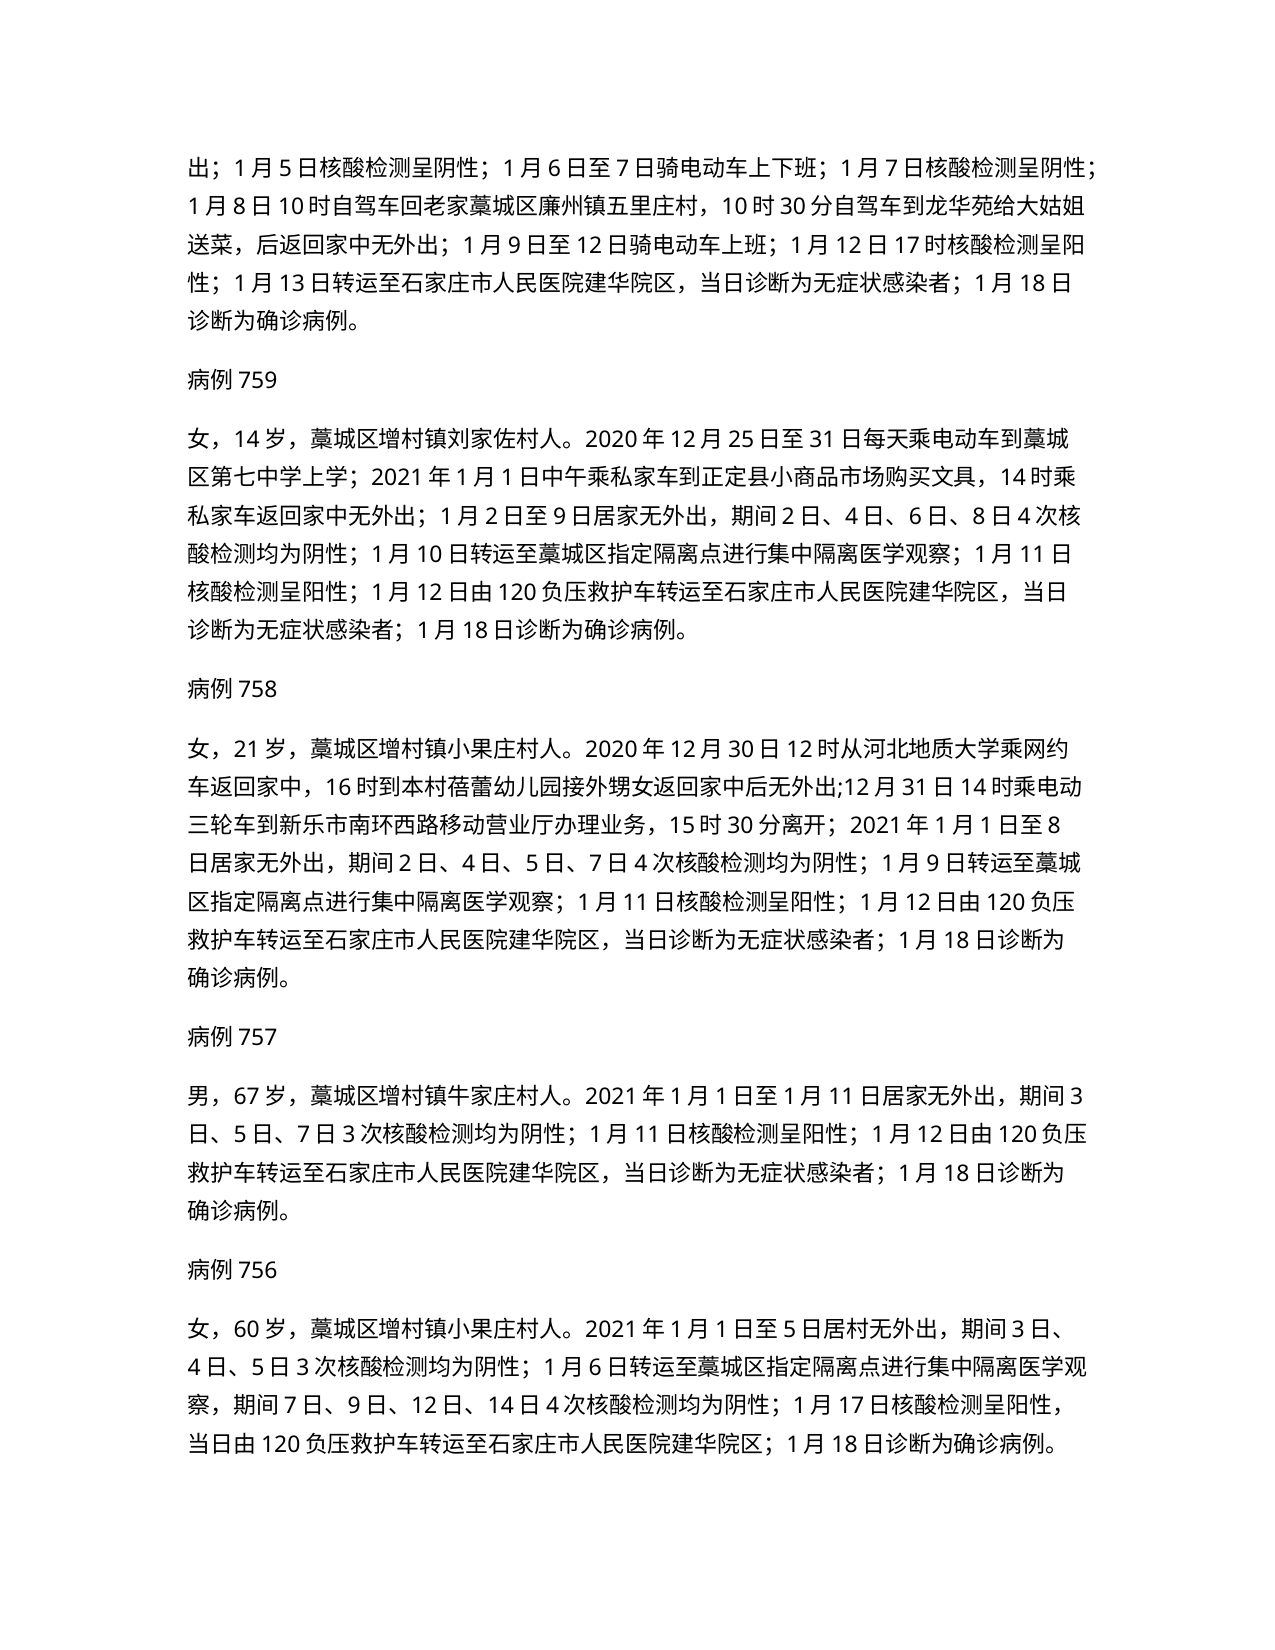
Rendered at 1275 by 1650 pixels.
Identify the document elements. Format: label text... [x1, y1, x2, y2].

text 男，67岁，藁城区增村镇牛家庄村人。2021年1月1日至1月11日居家无外出，期间3日、5日、7日3次核酸检测均为阴性；1月11日核酸检测呈阳性；1月12日由120负压救护车转运至石家庄市人民医院建华院区，当日诊断为无症状感染者；1月18日诊断为确诊病例。 [187, 1078, 1087, 1226]
text 病例756 [187, 1252, 1087, 1285]
text 女，14岁，藁城区增村镇刘家佐村人。2020年12月25日至31日每天乘电动车到藁城区第七中学上学；2021年1月1日中午乘私家车到正定县小商品市场购买文具，14时乘私家车返回家中无外出；1月2日至9日居家无外出，期间2日、4日、6日、8日4次核酸检测均为阴性；1月10日转运至藁城区指定隔离点进行集中隔离医学观察；1月11日核酸检测呈阳性；1月12日由120负压救护车转运至石家庄市人民医院建华院区，当日诊断为无症状感染者；1月18日诊断为确诊病例。 [187, 421, 1087, 646]
text 女，21岁，藁城区增村镇小果庄村人。2020年12月30日12时从河北地质大学乘网约车返回家中，16时到本村蓓蕾幼儿园接外甥女返回家中后无外出;12月31日14时乘电动三轮车到新乐市南环西路移动营业厅办理业务，15时30分离开；2021年1月1日至8日居家无外出，期间2日、4日、5日、7日4次核酸检测均为阴性；1月9日转运至藁城区指定隔离点进行集中隔离医学观察；1月11日核酸检测呈阳性；1月12日由120负压救护车转运至石家庄市人民医院建华院区，当日诊断为无症状感染者；1月18日诊断为确诊病例。 [187, 731, 1087, 993]
text 病例758 [187, 671, 1087, 705]
text 病例757 [187, 1019, 1087, 1052]
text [187, 150, 1087, 336]
text 女，60岁，藁城区增村镇小果庄村人。2021年1月1日至5日居村无外出，期间3日、4日、5日3次核酸检测均为阴性；1月6日转运至藁城区指定隔离点进行集中隔离医学观察，期间7日、9日、12日、14日4次核酸检测均为阴性；1月17日核酸检测呈阳性，当日由120负压救护车转运至石家庄市人民医院建华院区；1月18日诊断为确诊病例。 [187, 1311, 1087, 1459]
text 病例759 [187, 362, 1087, 395]
